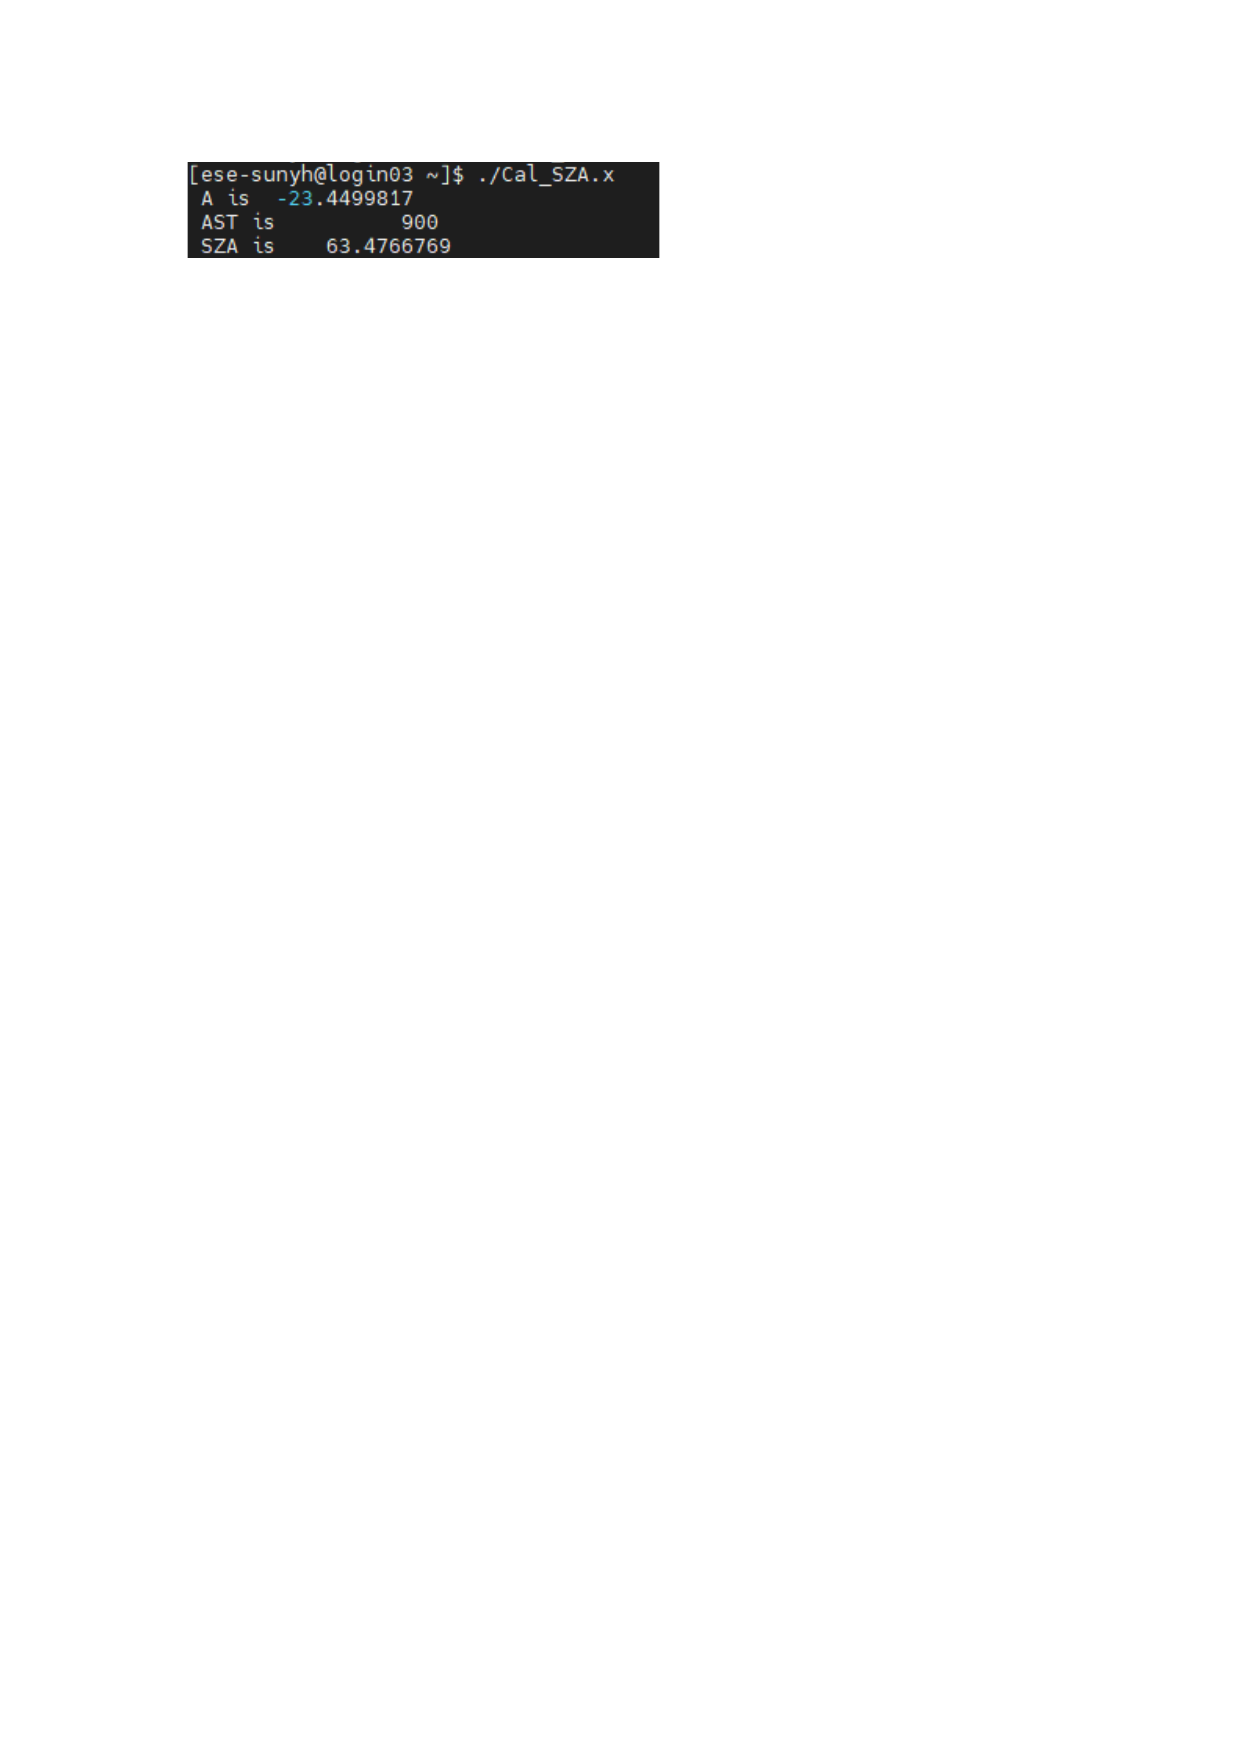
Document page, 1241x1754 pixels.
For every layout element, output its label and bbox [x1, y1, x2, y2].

picture [187, 162, 660, 258]
